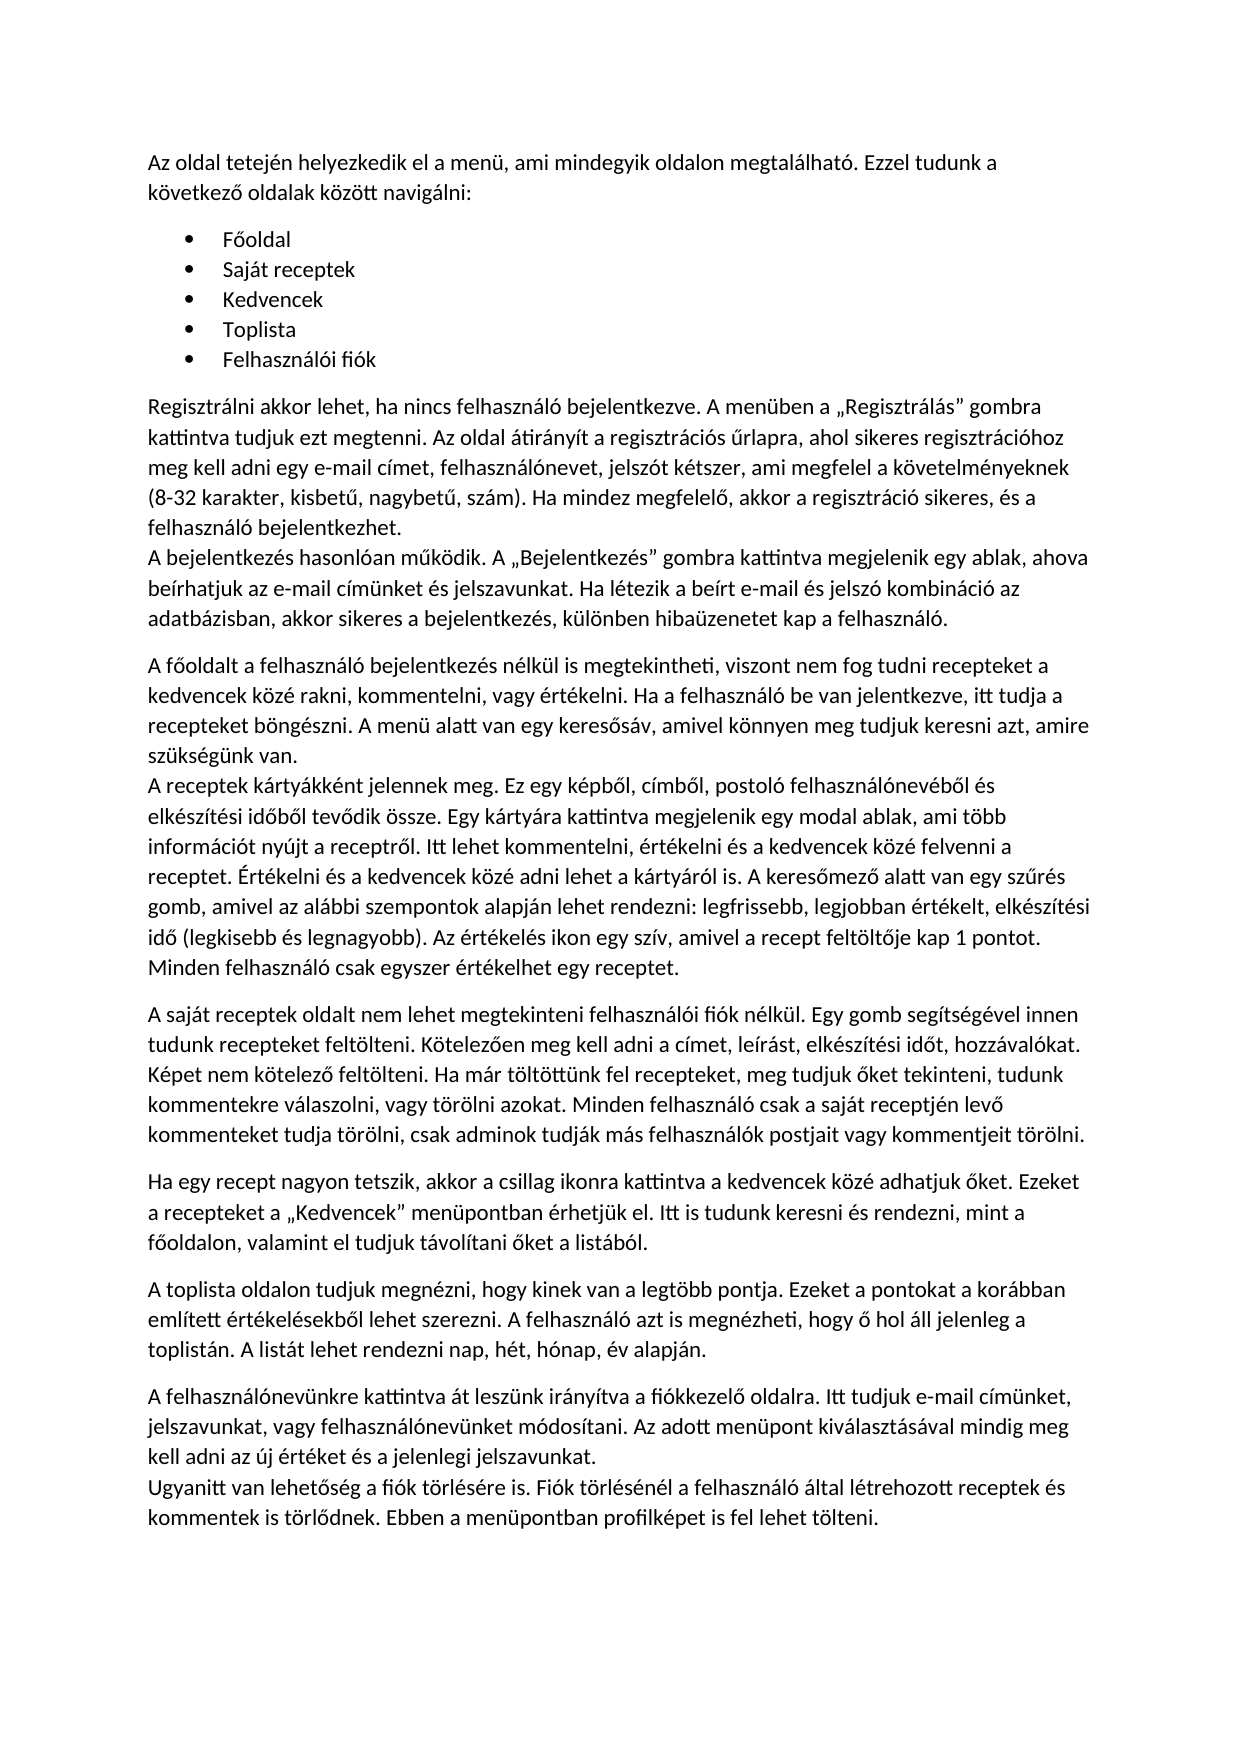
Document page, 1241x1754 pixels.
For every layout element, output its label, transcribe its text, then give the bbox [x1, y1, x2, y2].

text A saját receptek oldalt nem lehet megtekinteni felhasználói fiók nélkül. Egy gomb segítségével innen tudunk recepteket feltölteni. Kötelezően meg kell adni a címet, leírást, elkészítési időt, hozzávalókat. Képet nem kötelező feltölteni. Ha már töltöttünk fel recepteket, meg tudjuk őket tekinteni, tudunk kommentekre válaszolni, vagy törölni azokat. Minden felhasználó csak a saját receptjén levő kommenteket tudja törölni, csak adminok tudják más felhasználók postjait vagy kommentjeit törölni. [148, 1000, 1093, 1148]
text A toplista oldalon tudjuk megnézni, hogy kinek van a legtöbb pontja. Ezeket a pontokat a korábban említett értékelésekből lehet szerezni. A felhasználó azt is megnézheti, hogy ő hol áll jelenleg a toplistán. A listát lehet rendezni nap, hét, hónap, év alapján. [148, 1275, 1093, 1363]
list Saját receptek [185, 255, 1093, 283]
list Főoldal [185, 225, 1093, 253]
text A felhasználónevünkre kattintva át leszünk irányítva a fiókkezelő oldalra. Itt tudjuk e-mail címünket, jelszavunkat, vagy felhasználónevünket módosítani. Az adott menüpont kiválasztásával mindig meg kell adni az új értéket és a jelenlegi jelszavunkat. Ugyanitt van lehetőség a fiók törlésére is. Fiók törlésénél a felhasználó által létrehozott receptek és kommentek is törlődnek. Ebben a menüpontban profilképet is fel lehet tölteni. [148, 1382, 1093, 1531]
text Ha egy recept nagyon tetszik, akkor a csillag ikonra kattintva a kedvencek közé adhatjuk őket. Ezeket a recepteket a „Kedvencek” menüpontban érhetjük el. Itt is tudunk keresni és rendezni, mint a főoldalon, valamint el tudjuk távolítani őket a listából. [148, 1167, 1093, 1256]
list Toplista [185, 315, 1093, 343]
text A főoldalt a felhasználó bejelentkezés nélkül is megtekintheti, viszont nem fog tudni recepteket a kedvencek közé rakni, kommentelni, vagy értékelni. Ha a felhasználó be van jelentkezve, itt tudja a recepteket böngészni. A menü alatt van egy keresősáv, amivel könnyen meg tudjuk keresni azt, amire szükségünk van. A receptek kártyákként jelennek meg. Ez egy képből, címből, postoló felhasználónevéből és elkészítési időből tevődik össze. Egy kártyára kattintva megjelenik egy modal ablak, ami több információt nyújt a receptről. Itt lehet kommentelni, értékelni és a kedvencek közé felvenni a receptet. Értékelni és a kedvencek közé adni lehet a kártyáról is. A keresőmező alatt van egy szűrés gomb, amivel az alábbi szempontok alapján lehet rendezni: legfrissebb, legjobban értékelt, elkészítési idő (legkisebb és legnagyobb). Az értékelés ikon egy szív, amivel a recept feltöltője kap 1 pontot. Minden felhasználó csak egyszer értékelhet egy receptet. [148, 651, 1093, 981]
text Az oldal tetején helyezkedik el a menü, ami mindegyik oldalon megtalálható. Ezzel tudunk a következő oldalak között navigálni: [148, 148, 1093, 206]
list Kedvencek [185, 285, 1093, 313]
text Regisztrálni akkor lehet, ha nincs felhasználó bejelentkezve. A menüben a „Regisztrálás” gombra kattintva tudjuk ezt megtenni. Az oldal átirányít a regisztrációs űrlapra, ahol sikeres regisztrációhoz meg kell adni egy e-mail címet, felhasználónevet, jelszót kétszer, ami megfelel a követelményeknek (8-32 karakter, kisbetű, nagybetű, szám). Ha mindez megfelelő, akkor a regisztráció sikeres, és a felhasználó bejelentkezhet. A bejelentkezés hasonlóan működik. A „Bejelentkezés” gombra kattintva megjelenik egy ablak, ahova beírhatjuk az e-mail címünket és jelszavunkat. Ha létezik a beírt e-mail és jelszó kombináció az adatbázisban, akkor sikeres a bejelentkezés, különben hibaüzenetet kap a felhasználó. [148, 392, 1093, 632]
list Felhasználói fiók [185, 346, 1093, 373]
